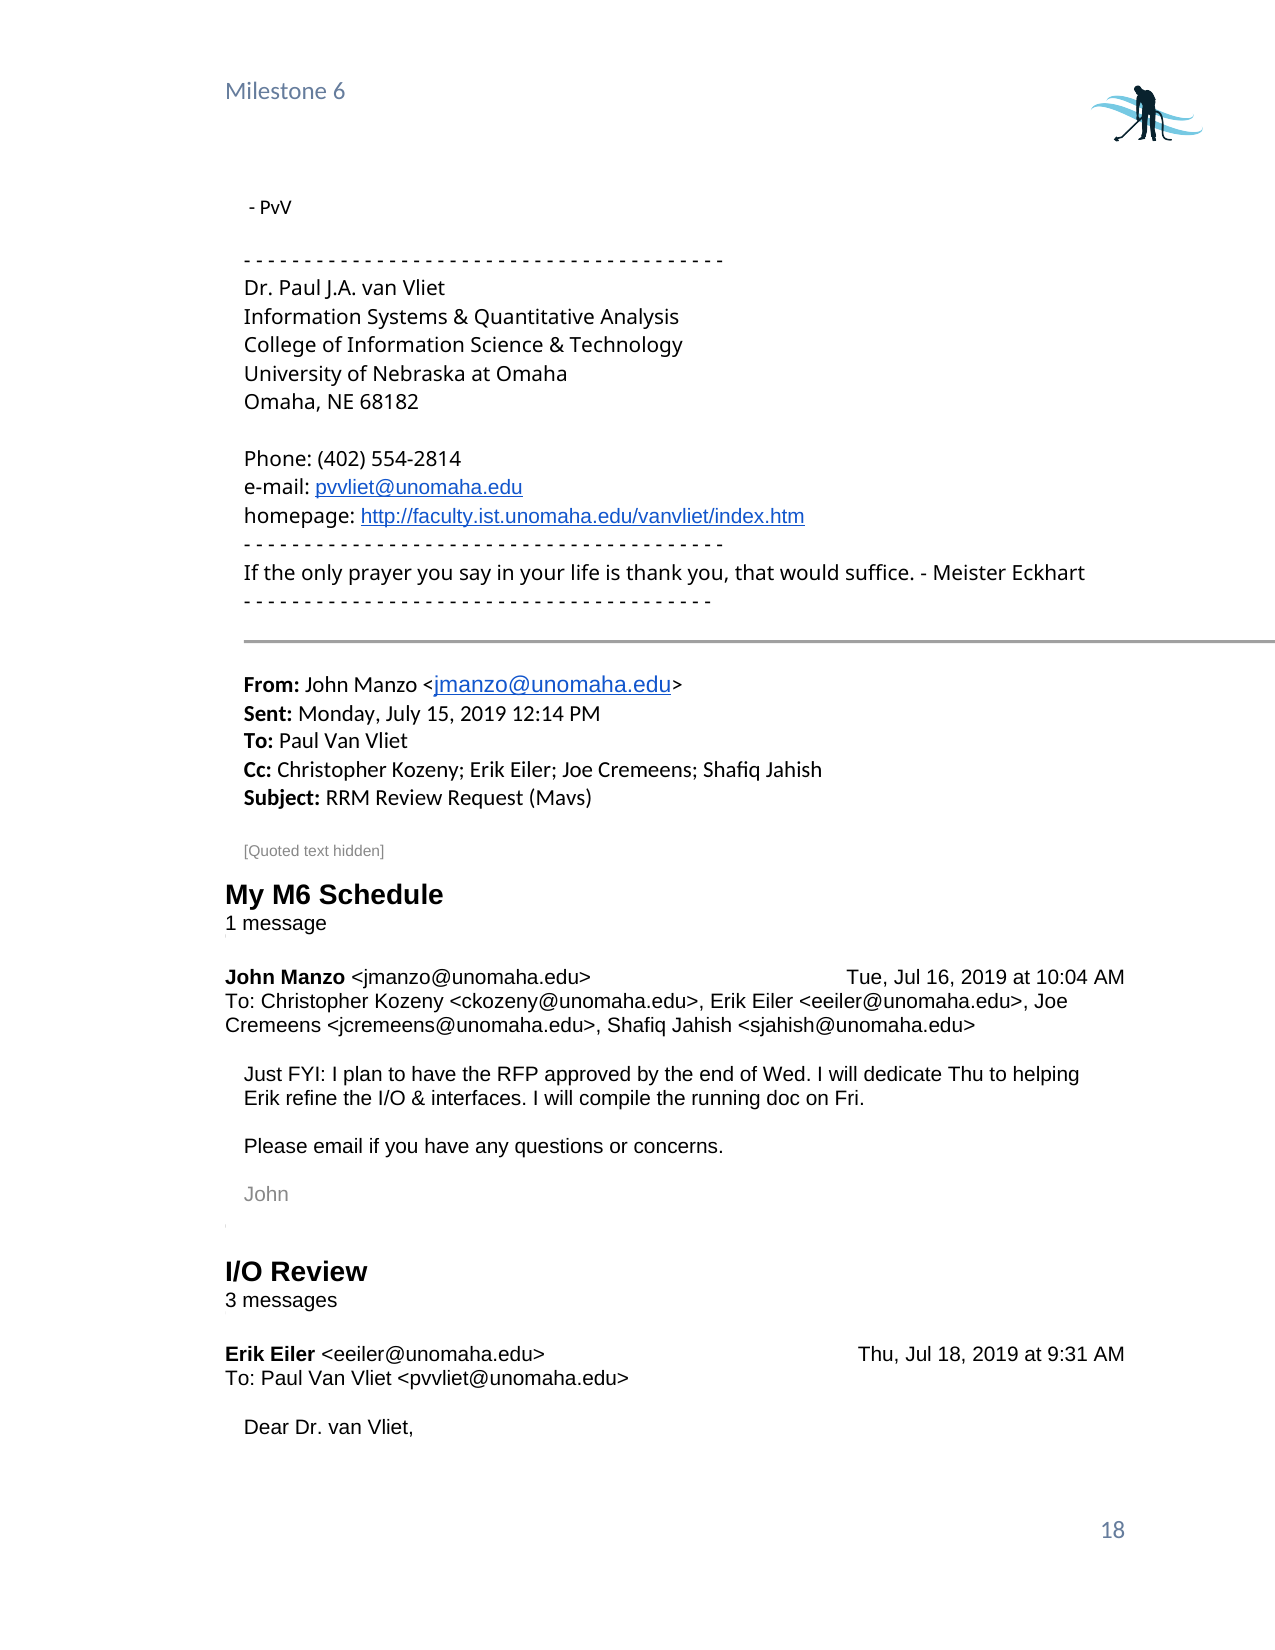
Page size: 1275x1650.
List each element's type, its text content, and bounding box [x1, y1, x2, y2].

table_cell To: Christopher Kozeny <ckozeny@unomaha.edu>, Erik Eiler <eeiler@unomaha.edu>, Joe Cremeens <jcremeens@unomaha.edu>, Shafiq Jahish <sjahish@unomaha.edu> [225, 989, 1125, 1043]
table_header I/O Review 3 messages [225, 1255, 1125, 1311]
table_cell [225, 1396, 1125, 1481]
table_header Erik Eiler <eeiler@unomaha.edu> [225, 1342, 762, 1366]
table_cell To: Paul Van Vliet <pvvliet@unomaha.edu> [225, 1366, 1125, 1396]
table_cell [225, 150, 1125, 878]
table_cell My M6 Schedule 1 message [225, 878, 1125, 934]
picture [1090, 85, 1203, 142]
table_header Tue, Jul 16, 2019 at 10:04 AM [795, 965, 1125, 989]
table_header Thu, Jul 18, 2019 at 9:31 AM [762, 1342, 1125, 1366]
table_cell [225, 1043, 1125, 1224]
table_header John Manzo <jmanzo@unomaha.edu> [225, 965, 795, 989]
